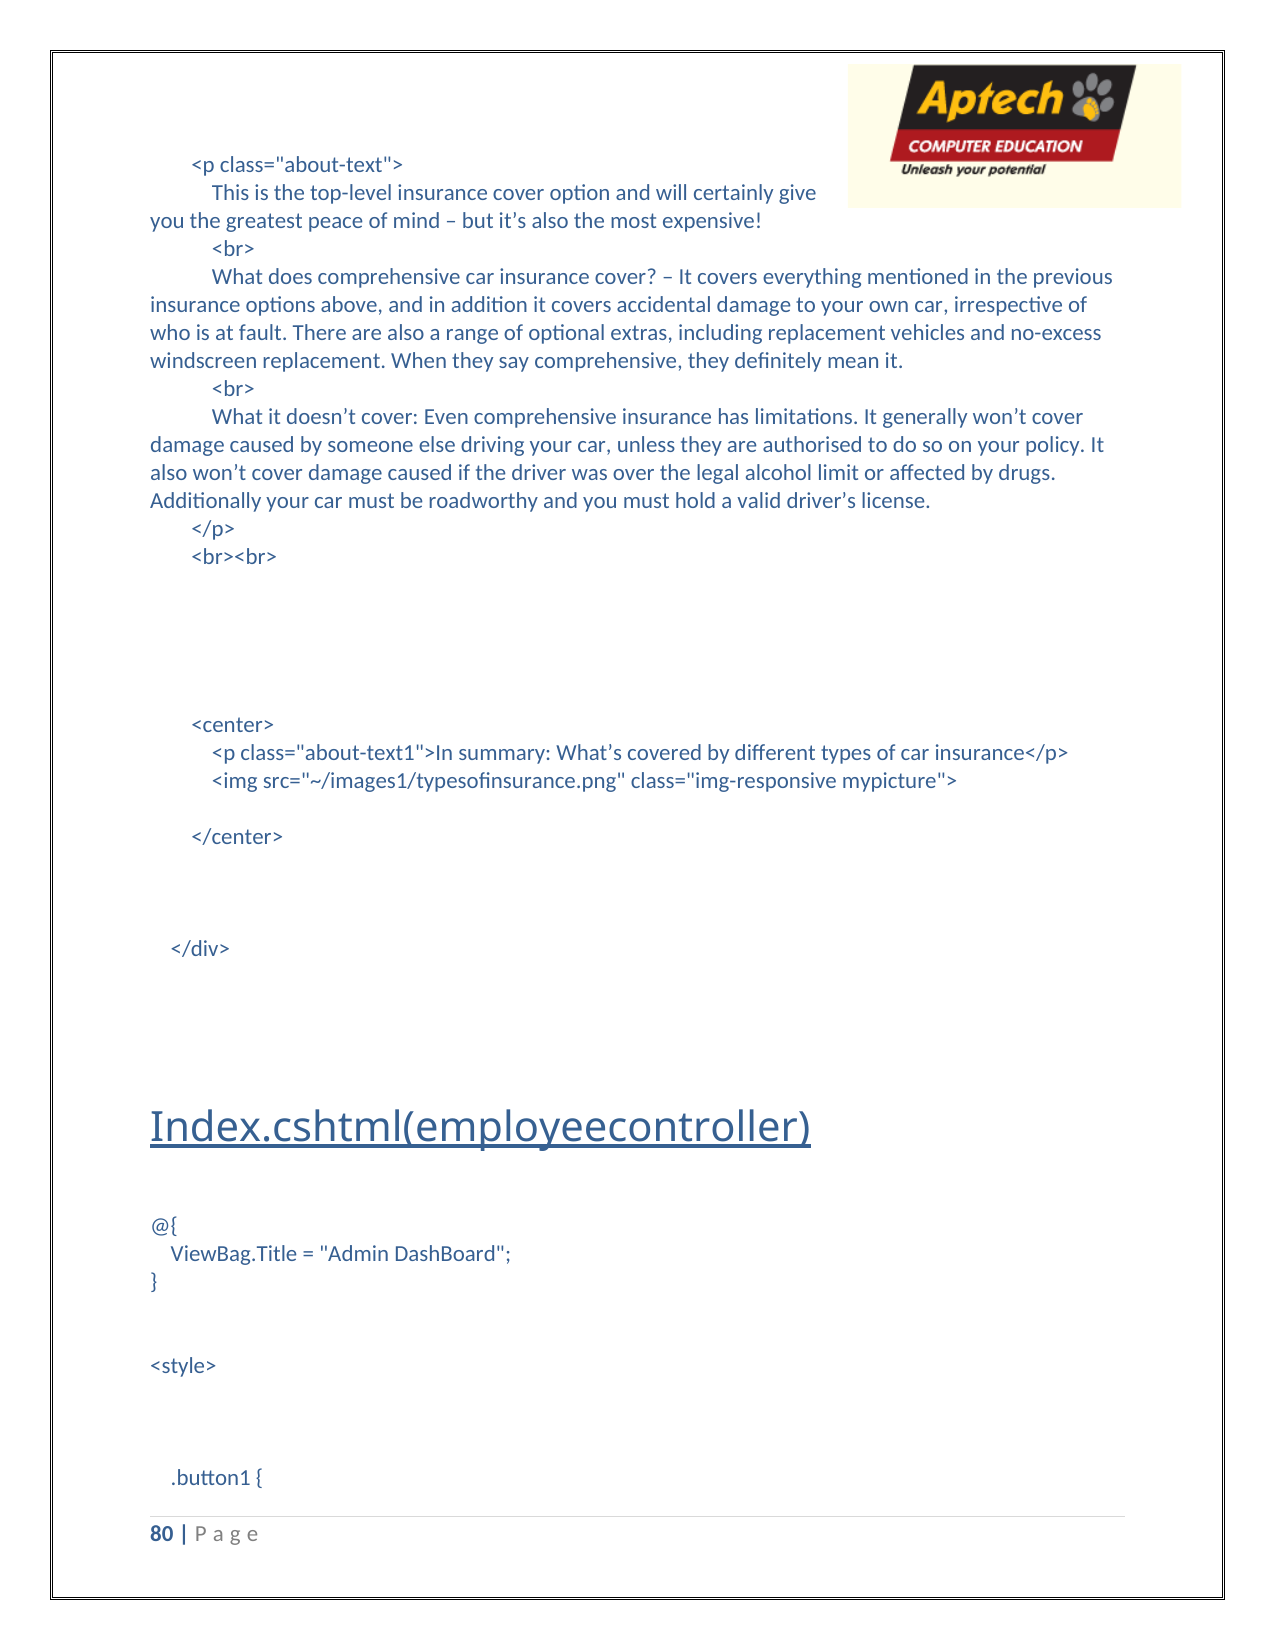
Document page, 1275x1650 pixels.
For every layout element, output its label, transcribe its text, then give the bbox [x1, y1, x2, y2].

text Index.cshtml(employeecontroller) [150, 1097, 1125, 1153]
text What does comprehensive car insurance cover? – It covers everything mentioned in the previous insurance options above, and in addition it covers accidental damage to your own car, irrespective of who is at fault. There are also a range of optional extras, including replacement vehicles and no-excess windscreen replacement. When they say comprehensive, they definitely mean it. [150, 262, 1125, 374]
text </div> [150, 934, 1125, 963]
text ViewBag.Title = "Admin DashBoard"; [150, 1239, 1125, 1267]
text <br> [150, 234, 1125, 262]
text <br><br> [150, 542, 1125, 570]
text <br> [150, 374, 1125, 402]
text What it doesn’t cover: Even comprehensive insurance has limitations. It generally won’t cover damage caused by someone else driving your car, unless they are authorised to do so on your policy. It also won’t cover damage caused if the driver was over the legal alcohol limit or affected by drugs. Additionally your car must be roadworthy and you must hold a valid driver’s license. [150, 402, 1125, 514]
text @{ [150, 1211, 1125, 1239]
picture [847, 64, 1182, 208]
text .button1 { [150, 1463, 1125, 1491]
text <img src="~/images1/typesofinsurance.png" class="img-responsive mypicture"> [150, 766, 1125, 794]
text <p class="about-text1">In summary: What’s covered by different types of car insurance</p> [150, 738, 1125, 766]
text This is the top-level insurance cover option and will certainly give you the greatest peace of mind – but it’s also the most expensive! [150, 178, 1125, 234]
text <p class="about-text"> [150, 150, 1125, 178]
text </p> [150, 514, 1125, 542]
text } [150, 1267, 1125, 1295]
text <center> [150, 710, 1125, 738]
text </center> [150, 822, 1125, 851]
text <style> [150, 1351, 1125, 1379]
